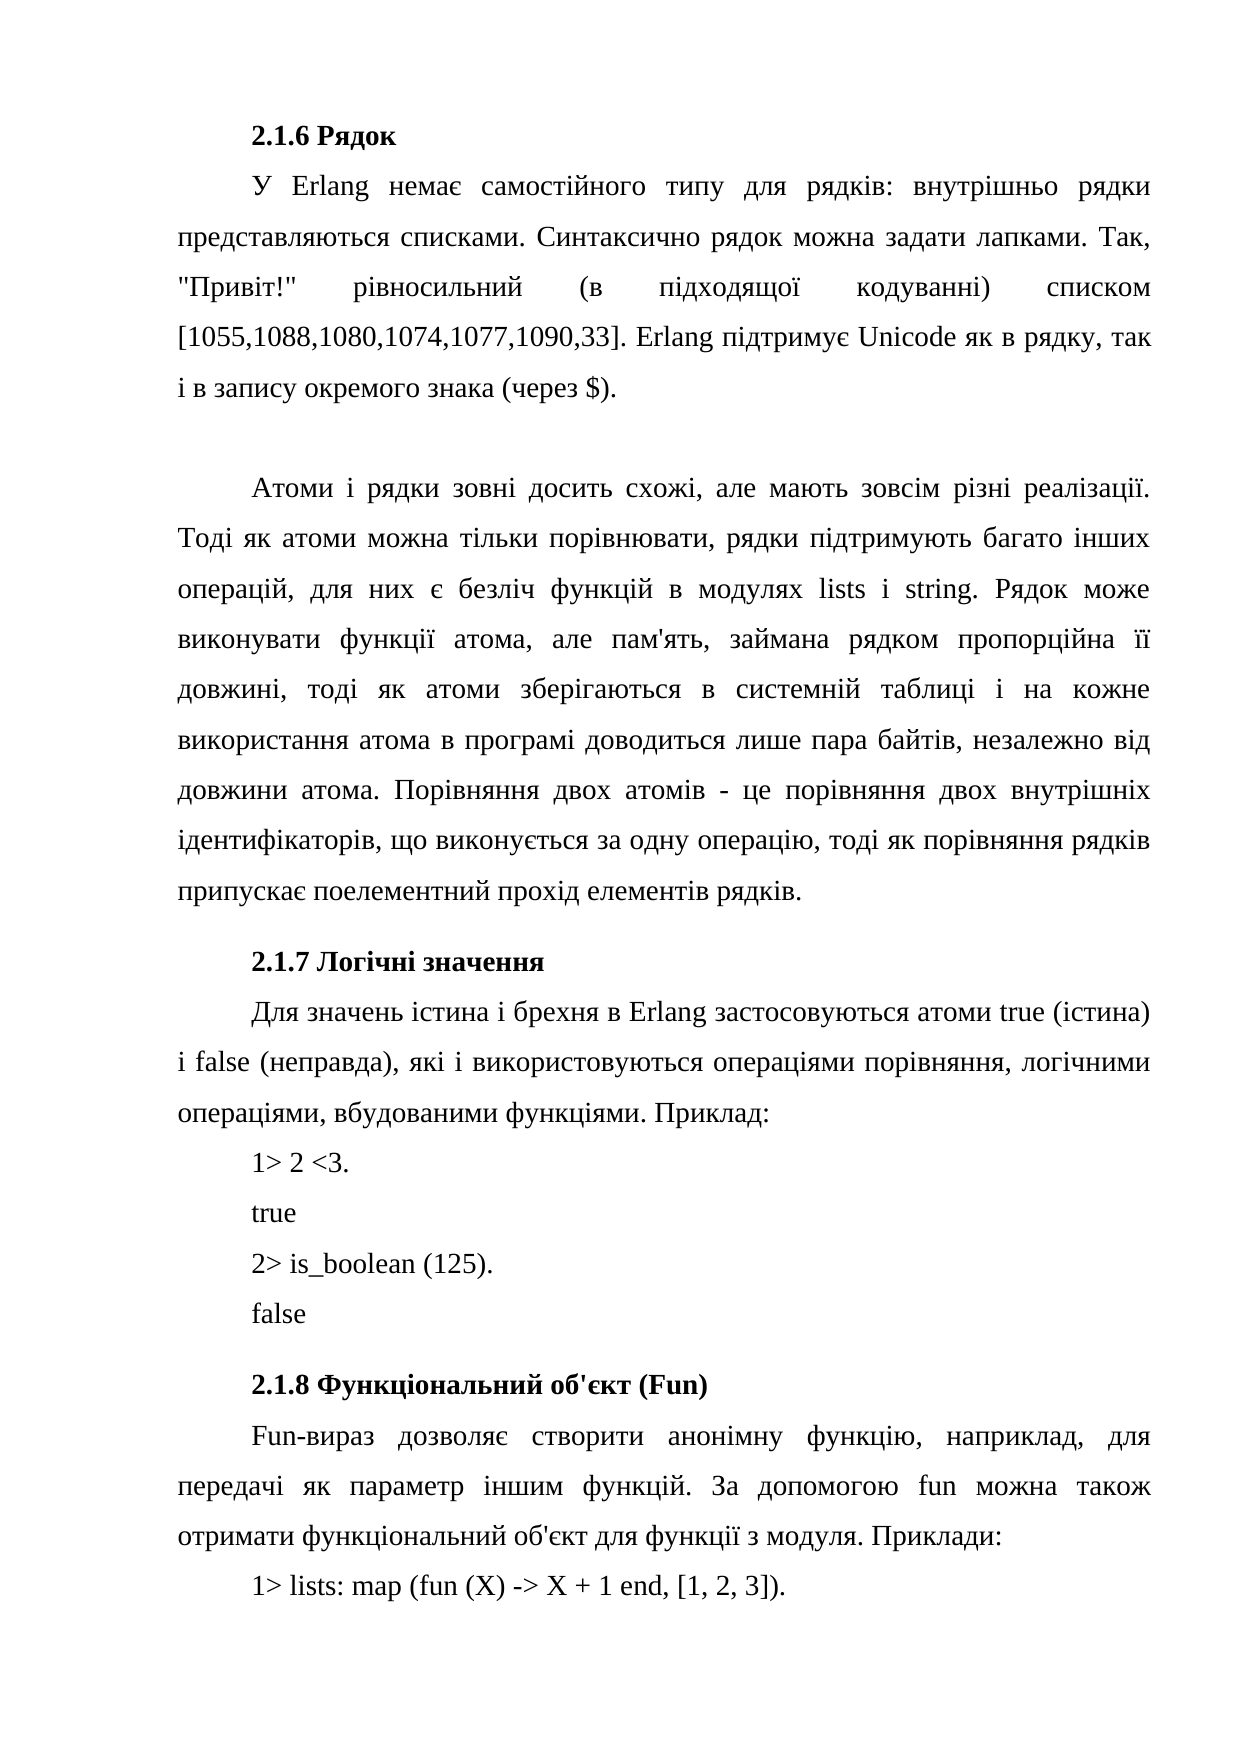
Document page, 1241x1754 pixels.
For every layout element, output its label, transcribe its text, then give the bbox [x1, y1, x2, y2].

text Для значень істина і брехня в Erlang застосовуються атоми true (істина) і false (неправда), які і використовуються операціями порівняння, логічними операціями, вбудованими функціями. Приклад: [177, 994, 1152, 1128]
text 1> 2 <3. [177, 1145, 1152, 1179]
subtitle 2.1.6 Рядок [177, 118, 1152, 152]
text 2> is_boolean (125). [177, 1246, 1152, 1279]
text У Erlang немає самостійного типу для рядків: внутрішньо рядки представляються списками. Синтаксично рядок можна задати лапками. Так, "Привіт!" рівносильний (в підходящої кодуванні) списком [1055,1088,1080,1074,1077,1090,33]. Erlang підтримує Unicode як в рядку, так і в запису окремого знака (через $). [177, 168, 1152, 403]
text false [177, 1296, 1152, 1330]
text true [177, 1196, 1152, 1229]
subtitle 2.1.7 Логічні значення [177, 944, 1152, 977]
subtitle 2.1.8 Функціональний об'єкт (Fun) [177, 1367, 1152, 1401]
text Атоми і рядки зовні досить схожі, але мають зовсім різні реалізації. Тоді як атоми можна тільки порівнювати, рядки підтримують багато інших операцій, для них є безліч функцій в модулях lists і string. Рядок може виконувати функції атома, але пам'ять, займана рядком пропорційна її довжині, тоді як атоми зберігаються в системній таблиці і на кожне використання атома в програмі доводиться лише пара байтів, незалежно від довжини атома. Порівняння двох атомів - це порівняння двох внутрішніх ідентифікаторів, що виконується за одну операцію, тоді як порівняння рядків припускає поелементний прохід елементів рядків. [177, 470, 1152, 906]
text Fun-вираз дозволяє створити анонімну функцію, наприклад, для передачі як параметр іншим функцій. За допомогою fun можна також отримати функціональний об'єкт для функції з модуля. Приклади: [177, 1418, 1152, 1552]
text 1> lists: map (fun (X) -> X + 1 end, [1, 2, 3]). [177, 1568, 1152, 1602]
